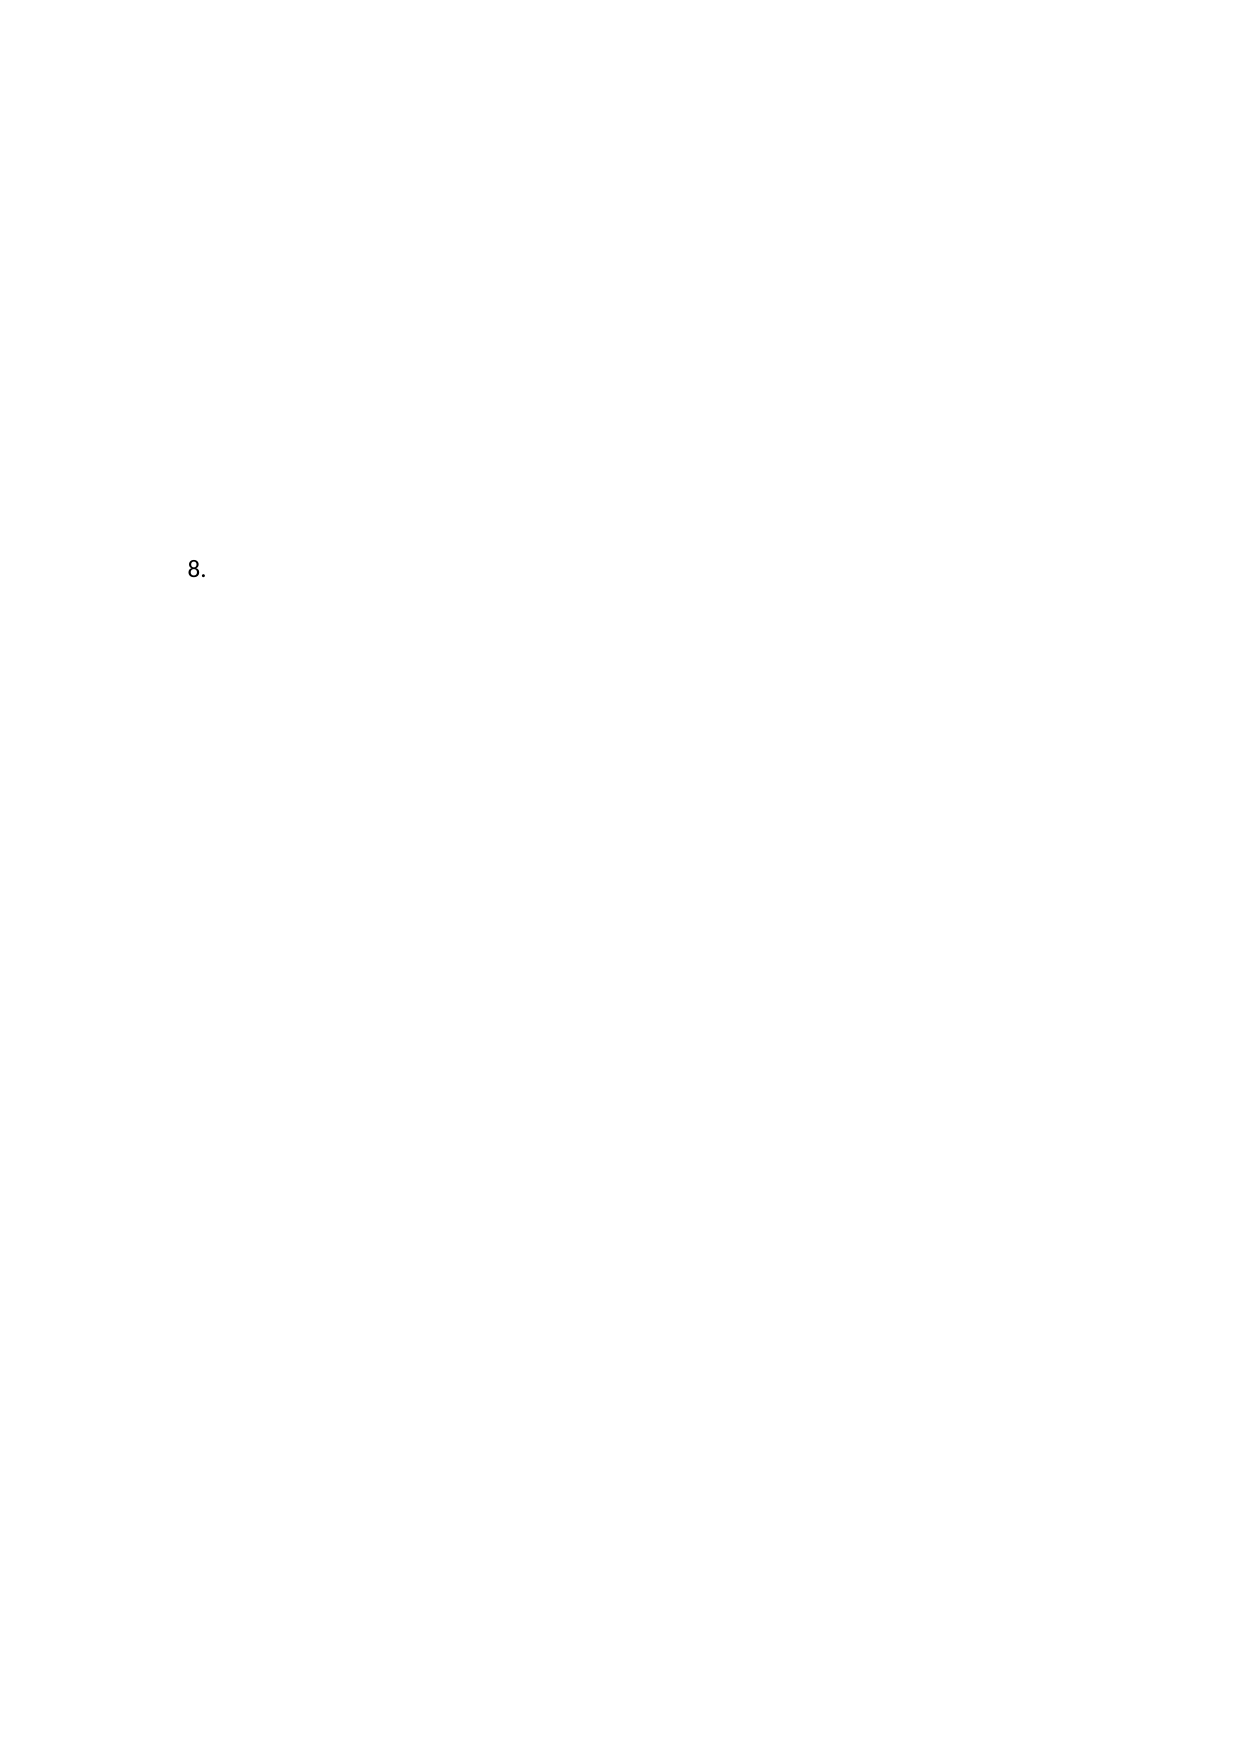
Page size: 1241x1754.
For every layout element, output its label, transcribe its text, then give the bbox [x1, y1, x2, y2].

text 8. [187, 552, 1053, 584]
